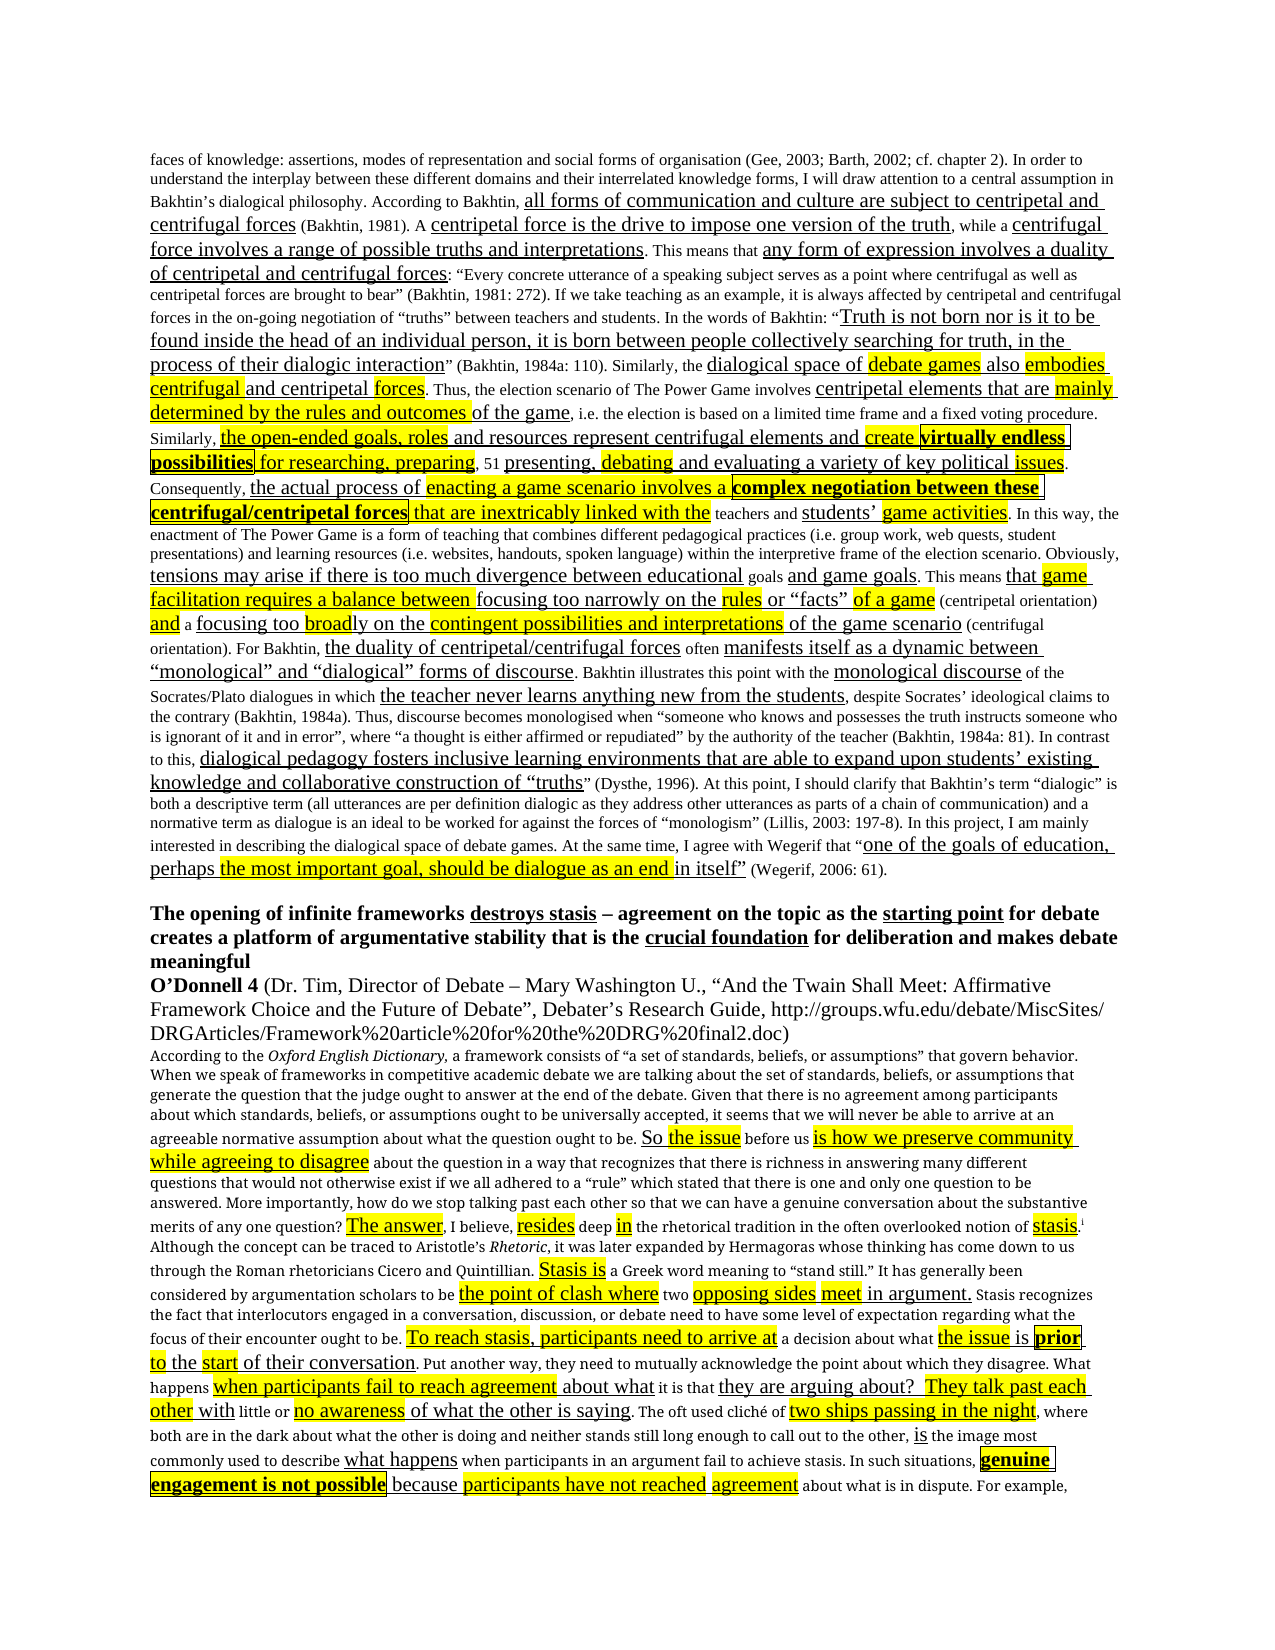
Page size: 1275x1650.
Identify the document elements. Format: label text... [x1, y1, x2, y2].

text O’Donnell 4 (Dr. Tim, Director of Debate – Mary Washington U., “And the Twain Shall Meet: Affirmative Framework Choice and the Future of Debate”, Debater’s Research Guide, http://groups.wfu.edu/debate/MiscSites/ DRGArticles/Framework%20article%20for%20the%20DRG%20final2.doc) [150, 973, 1125, 1045]
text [150, 1045, 1095, 1496]
subtitle The opening of infinite frameworks destroys stasis – agreement on the topic as the starting point for debate creates a platform of argumentative stability that is the crucial foundation for deliberation and makes debate meaningful [150, 901, 1125, 973]
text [150, 150, 1125, 880]
